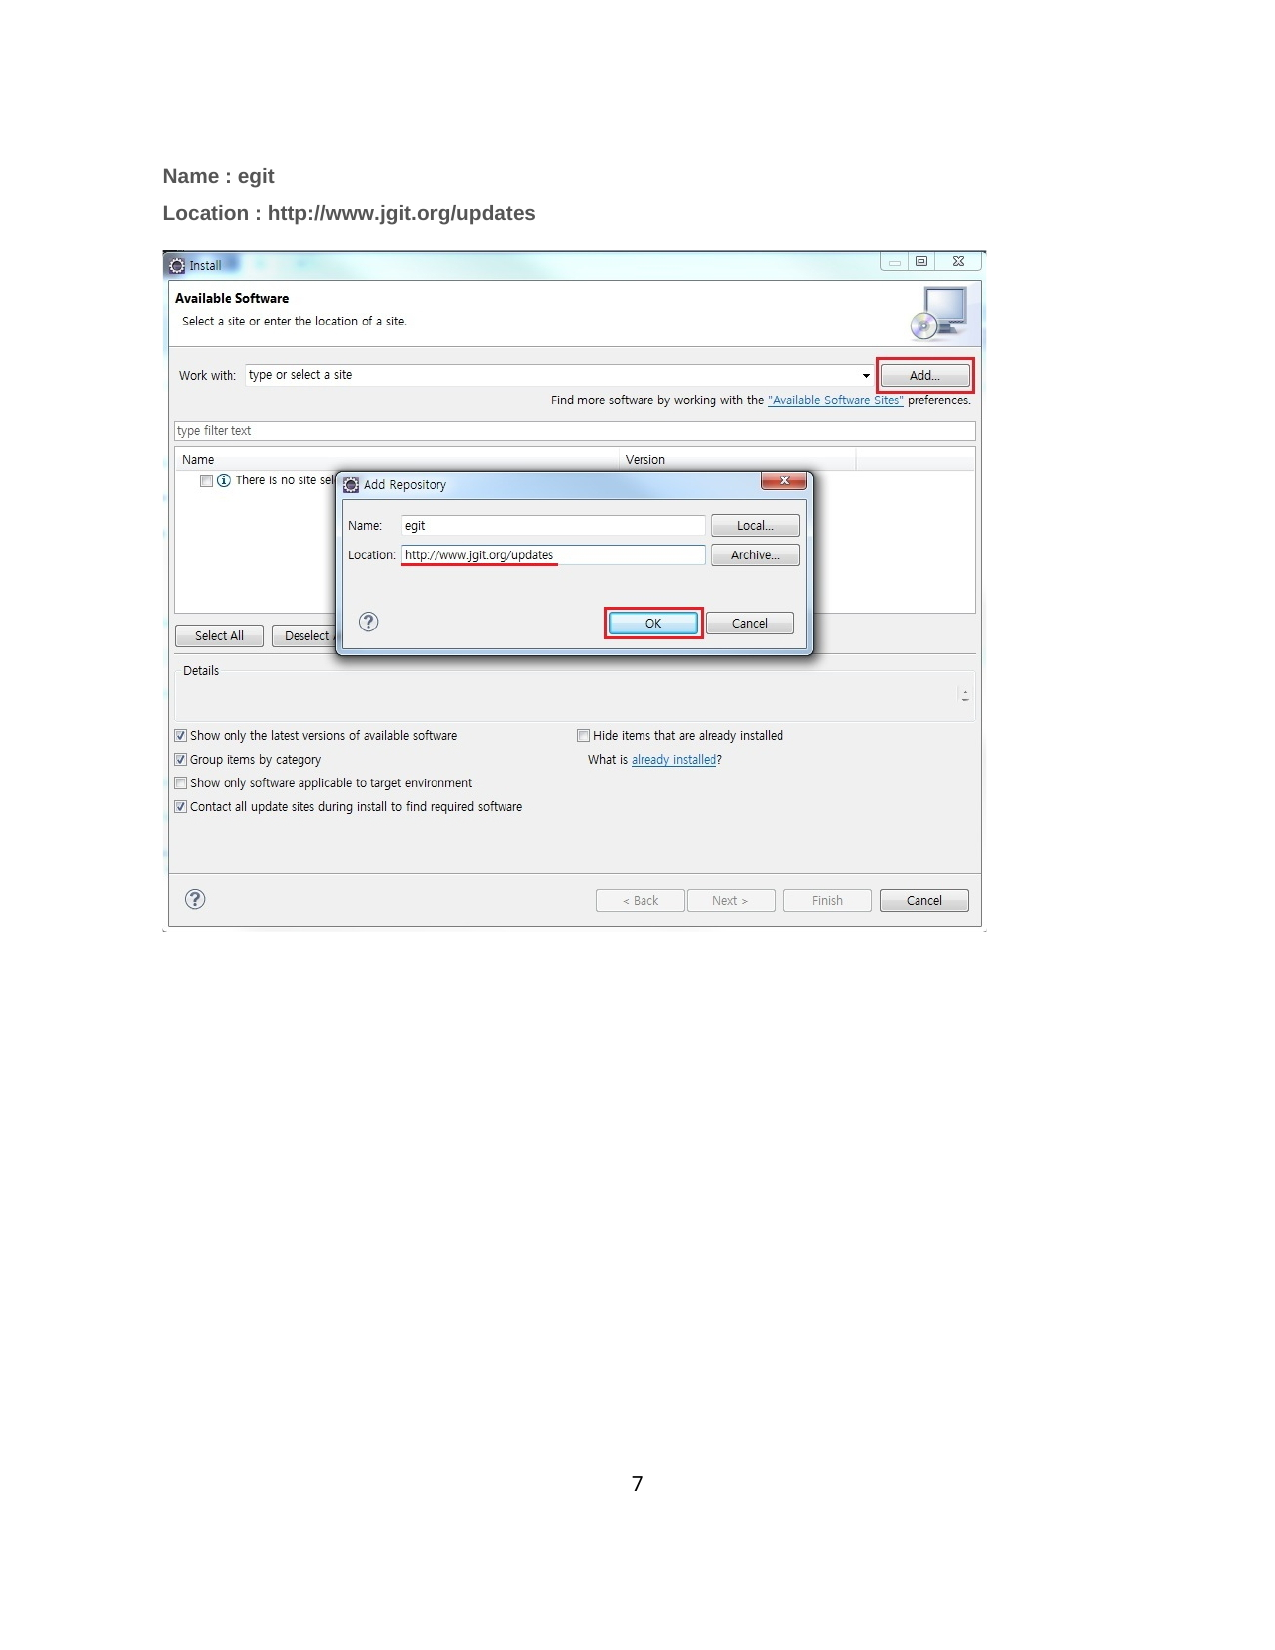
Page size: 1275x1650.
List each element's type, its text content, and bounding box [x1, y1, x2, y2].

text Name : egit Location : http://www.jgit.org/updates [162, 150, 1162, 225]
picture [162, 250, 987, 932]
